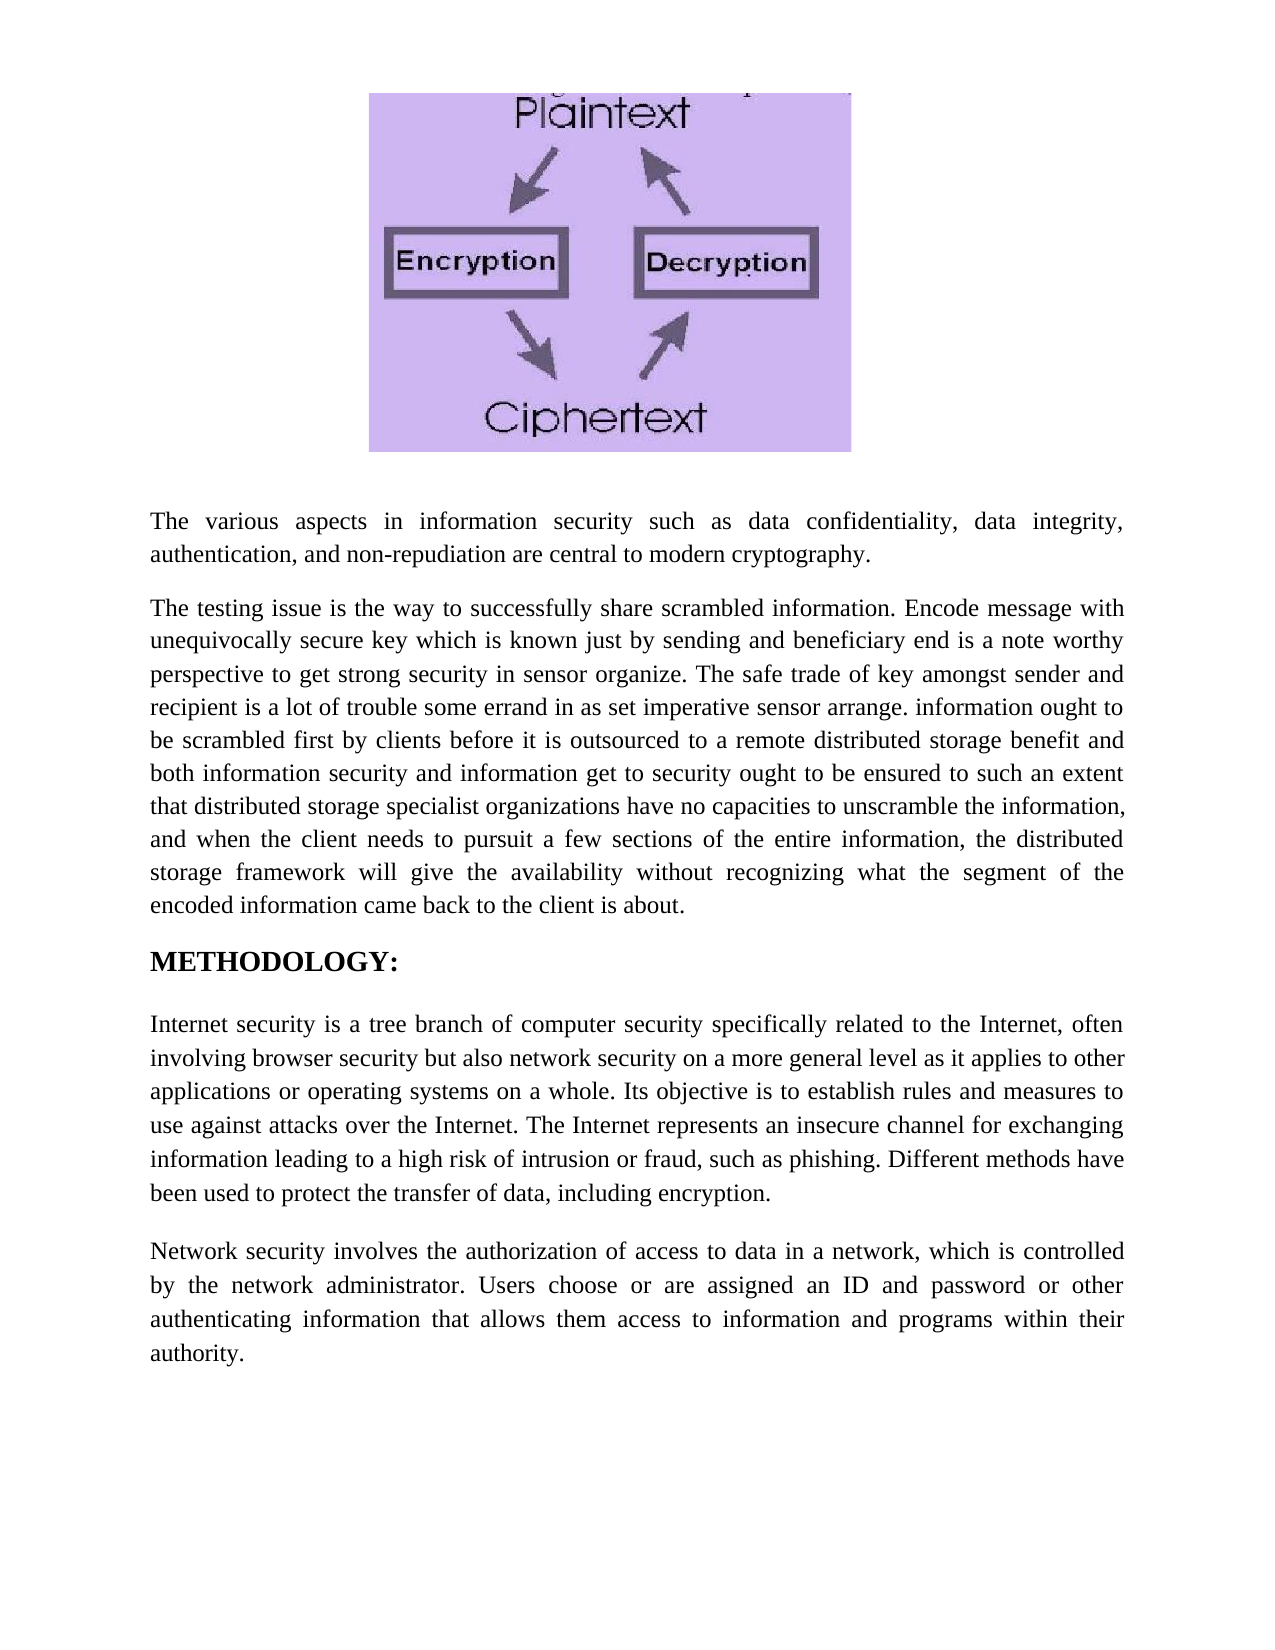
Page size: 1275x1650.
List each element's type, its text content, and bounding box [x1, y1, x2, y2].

text The testing issue is the way to successfully share scrambled information. Encode message with unequivocally secure key which is known just by sending and beneficiary end is a note worthy perspective to get strong security in sensor organize. The safe trade of key amongst sender and recipient is a lot of trouble some errand in as set imperative sensor arrange. information ought to be scrambled first by clients before it is outsourced to a remote distributed storage benefit and both information security and information get to security ought to be ensured to such an extent that distributed storage specialist organizations have no capacities to unscramble the information, and when the client needs to pursuit a few sections of the entire information, the distributed storage framework will give the availability without recognizing what the segment of the encoded information came back to the client is about. [150, 593, 1126, 918]
text Internet security is a tree branch of computer security specifically related to the Internet, often involving browser security but also network security on a more general level as it applies to other applications or operating systems on a whole. Its objective is to establish rules and measures to use against attacks over the Internet. The Internet represents an insecure channel for exchanging information leading to a high risk of intrusion or fraud, such as phishing. Different methods have been used to protect the transfer of data, including encryption. [150, 1009, 1125, 1207]
subtitle METHODOLOGY: [150, 944, 1223, 978]
text Network security involves the authorization of access to data in a network, which is controlled by the network administrator. Users choose or are assigned an ID and password or other authenticating information that allows them access to information and programs within their authority. [150, 1236, 1125, 1367]
text The various aspects in information security such as data confidentiality, data integrity, authentication, and non-repudiation are central to modern cryptography. [150, 506, 1125, 568]
picture [368, 93, 852, 452]
